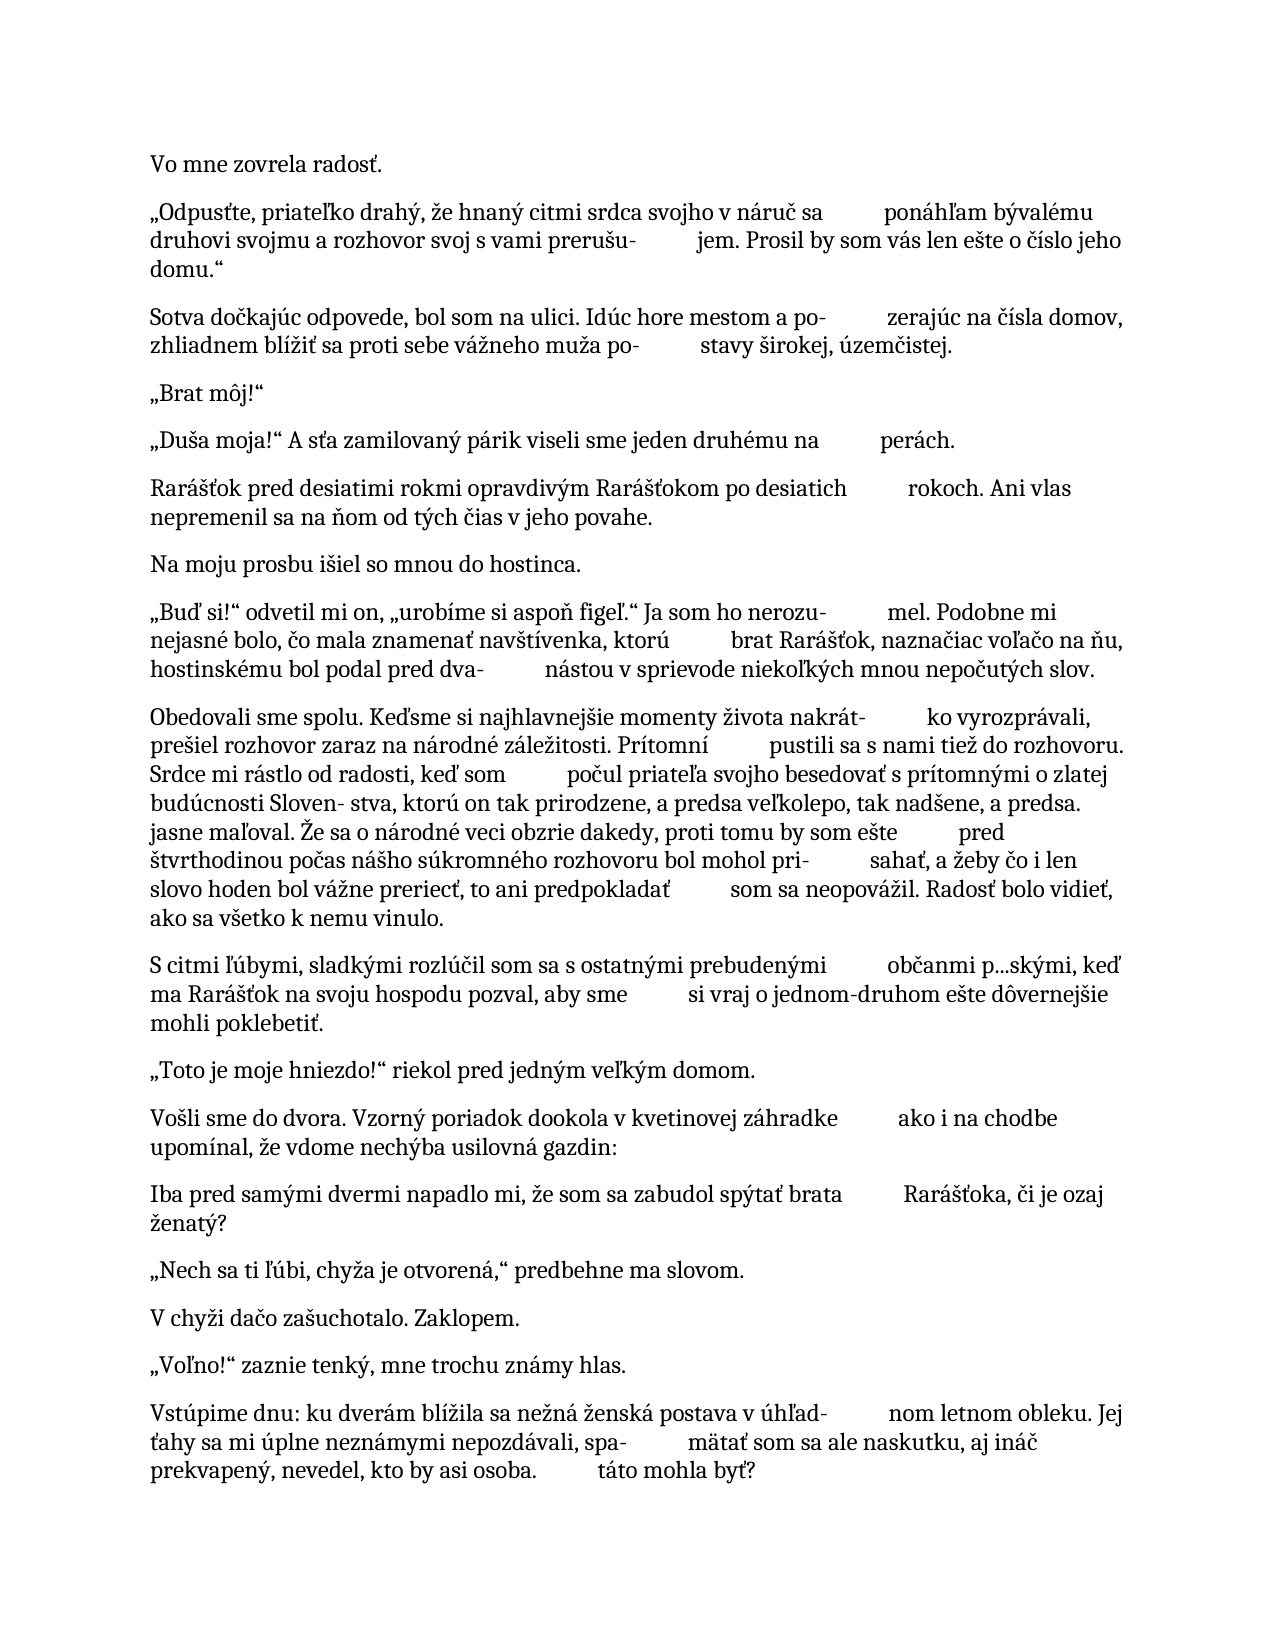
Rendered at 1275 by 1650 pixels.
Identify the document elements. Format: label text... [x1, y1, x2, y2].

text Obedovali sme spolu. Keďsme si najhlavnejšie momenty života nakrát- ko vyrozprávali, prešiel rozhovor zaraz na národné záležitosti. Prítomní pustili sa s nami tiež do rozhovoru. Srdce mi rástlo od radosti, keď som počul priateľa svojho besedovať s prítomnými o zlatej budúcnosti Sloven- stva, ktorú on tak prirodzene, a predsa veľkolepo, tak nadšene, a predsa. jasne maľoval. Že sa o národné veci obzrie dakedy, proti tomu by som ešte pred štvrthodinou počas nášho súkromného rozhovoru bol mohol pri- sahať, a žeby čo i len slovo hoden bol vážne preriecť, to ani predpokladať som sa neopovážil. Radosť bolo vidieť, ako sa všetko k nemu vinulo. [150, 702, 1125, 932]
text V chyži dačo zašuchotalo. Zaklopem. [150, 1304, 1125, 1332]
text Iba pred samými dvermi napadlo mi, že som sa zabudol spýtať brata Rarášťoka, či je ozaj ženatý? [150, 1180, 1125, 1237]
text Vo mne zovrela radosť. [150, 150, 1125, 179]
text Na moju prosbu išiel so mnou do hostinca. [150, 550, 1125, 579]
text Vstúpime dnu: ku dverám blížila sa nežná ženská postava v úhľad- nom letnom obleku. Jej ťahy sa mi úplne neznámymi nepozdávali, spa- mätať som sa ale naskutku, aj ináč prekvapený, nevedel, kto by asi osoba. táto mohla byť? [150, 1399, 1125, 1485]
text Rarášťok pred desiatimi rokmi opravdivým Rarášťokom po desiatich rokoch. Ani vlas nepremenil sa na ňom od tých čias v jeho povahe. [150, 474, 1125, 531]
text „Duša moja!“ A sťa zamilovaný párik viseli sme jeden druhému na perách. [150, 426, 1125, 455]
text „Brat môj!“ [150, 379, 1125, 407]
text Vošli sme do dvora. Vzorný poriadok dookola v kvetinovej záhradke ako i na chodbe upomínal, že vdome nechýba usilovná gazdin: [150, 1104, 1125, 1161]
text „Voľno!“ zaznie tenký, mne trochu známy hlas. [150, 1351, 1125, 1380]
text „Odpusťte, priateľko drahý, že hnaný citmi srdca svojho v náruč sa ponáhľam bývalému druhovi svojmu a rozhovor svoj s vami prerušu- jem. Prosil by som vás len ešte o číslo jeho domu.“ [150, 197, 1125, 284]
text „Buď si!“ odvetil mi on, „urobíme si aspoň figeľ.“ Ja som ho nerozu- mel. Podobne mi nejasné bolo, čo mala znamenať navštívenka, ktorú brat Rarášťok, naznačiac voľačo na ňu, hostinskému bol podal pred dva- nástou v sprievode niekoľkých mnou nepočutých slov. [150, 597, 1125, 684]
text „Toto je moje hniezdo!“ riekol pred jedným veľkým domom. [150, 1056, 1125, 1085]
text Sotva dočkajúc odpovede, bol som na ulici. Idúc hore mestom a po- zerajúc na čísla domov, zhliadnem blížiť sa proti sebe vážneho muža po- stavy širokej, územčistej. [150, 302, 1125, 360]
text S citmi ľúbymi, sladkými rozlúčil som sa s ostatnými prebudenými občanmi p...skými, keď ma Rarášťok na svoju hospodu pozval, aby sme si vraj o jednom-druhom ešte dôvernejšie mohli poklebetiť. [150, 951, 1125, 1037]
text „Nech sa ti ľúbi, chyža je otvorená,“ predbehne ma slovom. [150, 1256, 1125, 1285]
